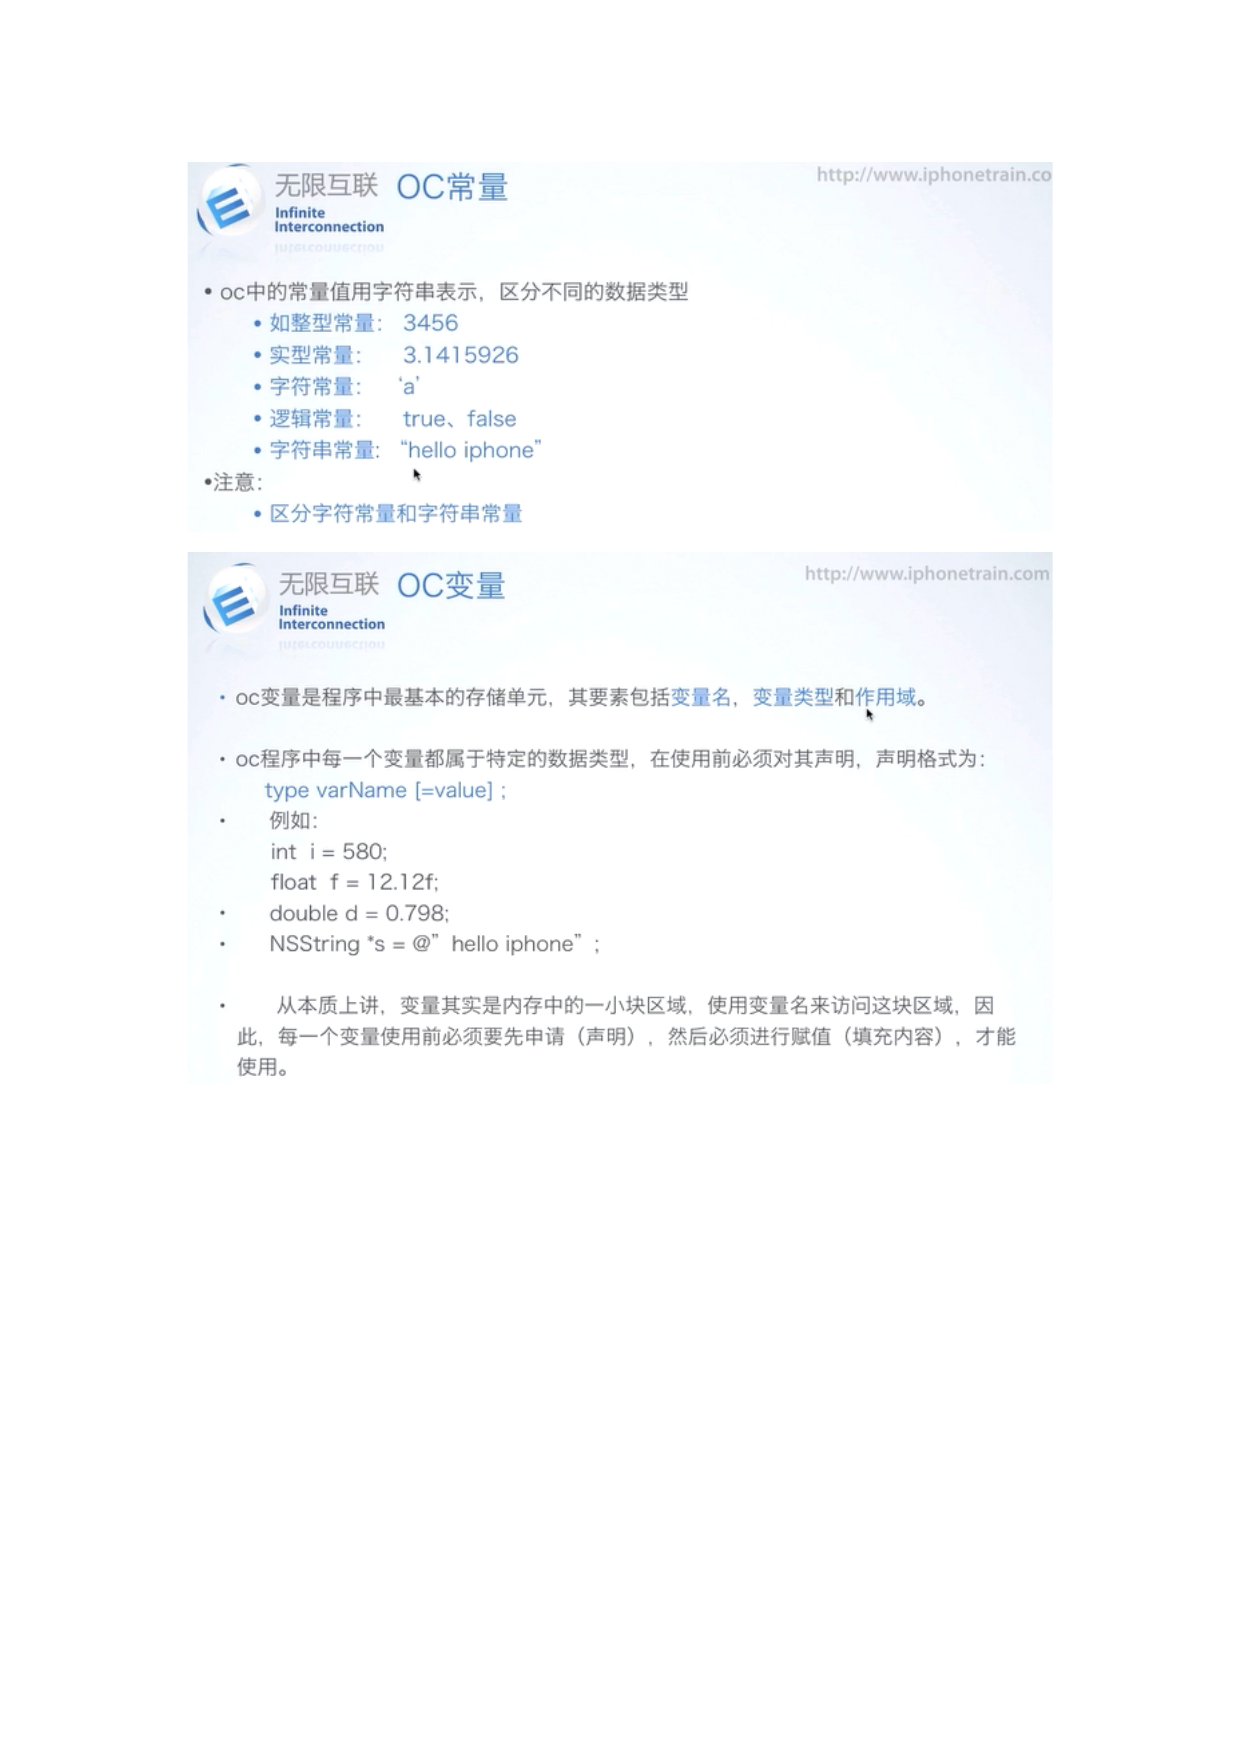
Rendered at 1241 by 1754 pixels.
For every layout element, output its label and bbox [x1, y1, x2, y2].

picture [187, 552, 1053, 1084]
picture [187, 162, 1053, 532]
